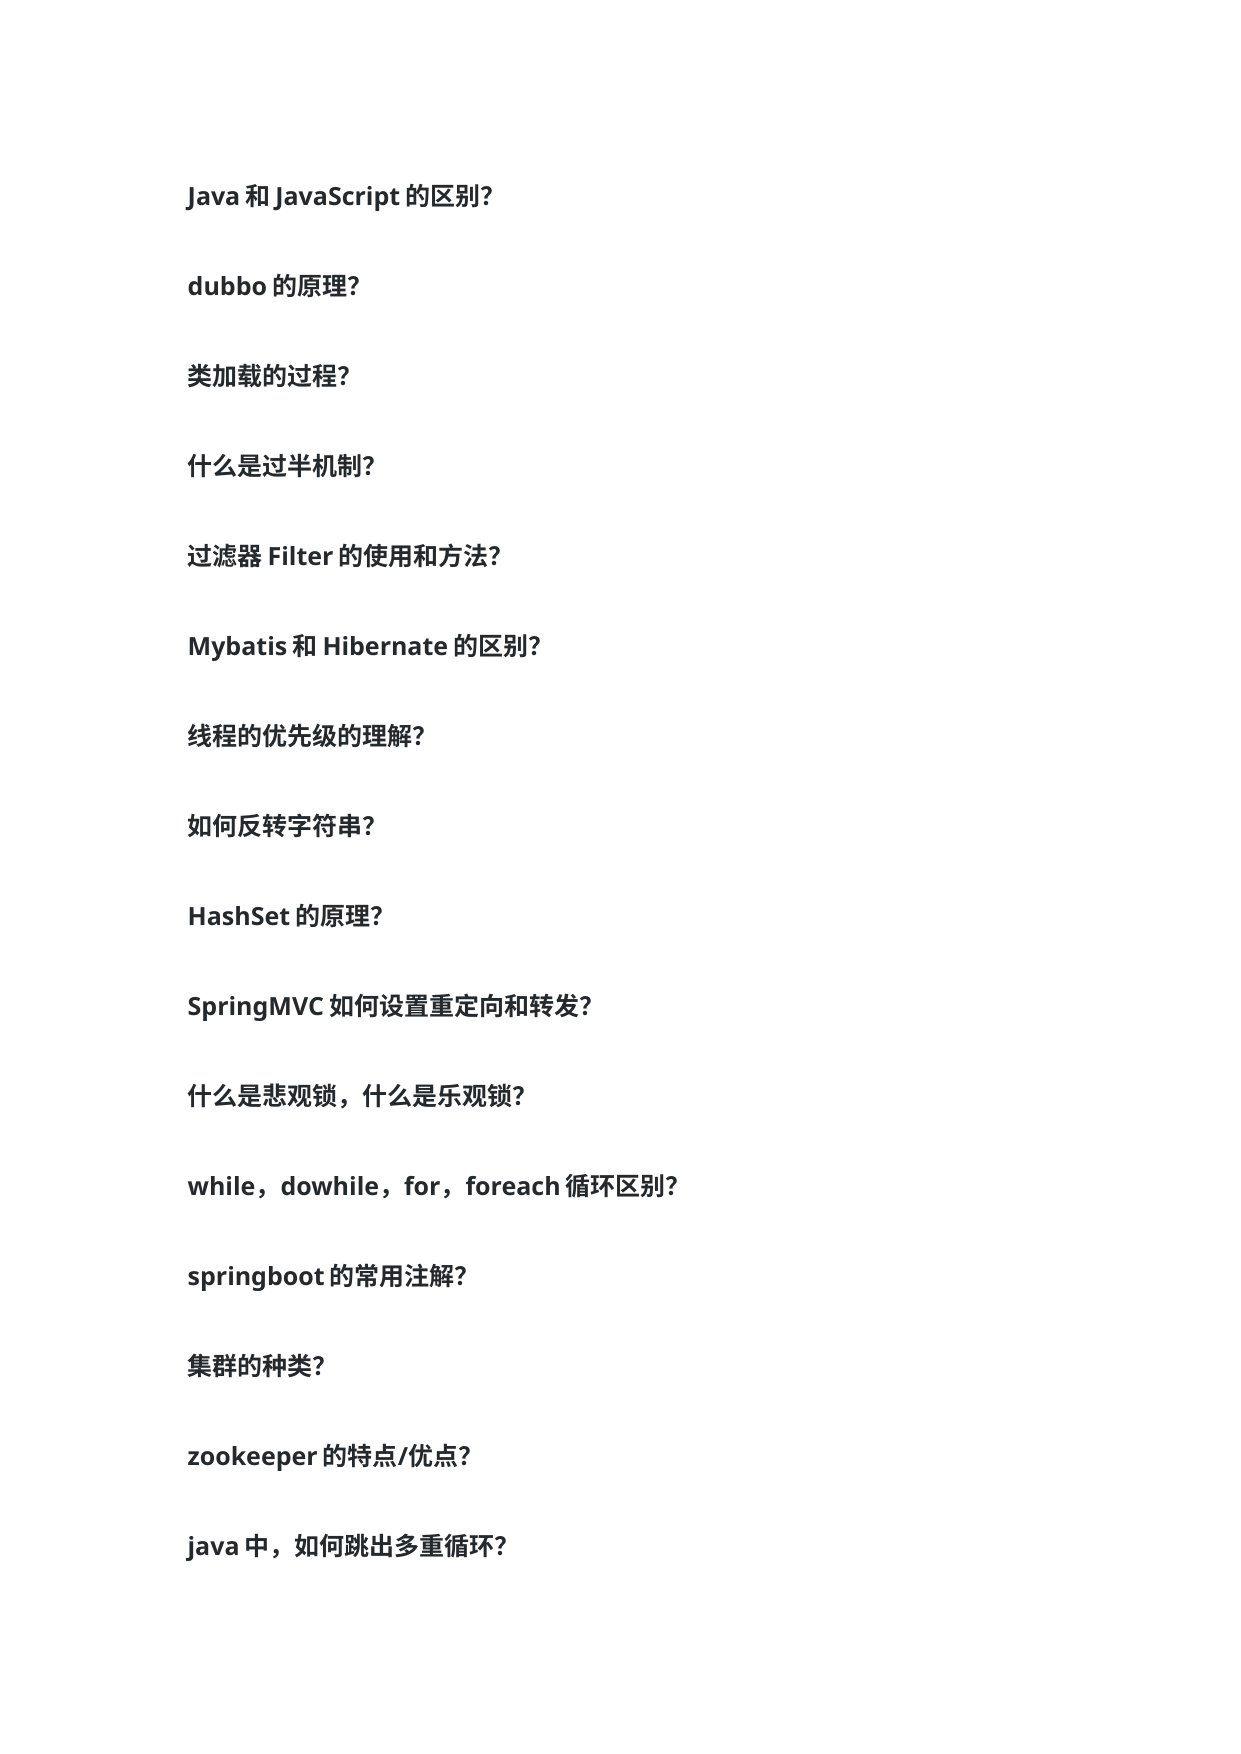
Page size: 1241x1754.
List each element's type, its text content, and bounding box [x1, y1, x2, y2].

text 什么是悲观锁，什么是乐观锁？ [187, 1062, 1053, 1127]
text java中，如何跳出多重循环？ [187, 1512, 1053, 1577]
text 线程的优先级的理解？ [187, 702, 1053, 767]
text dubbo的原理？ [187, 252, 1053, 317]
text 如何反转字符串？ [187, 792, 1053, 857]
text HashSet的原理？ [187, 882, 1053, 947]
text 什么是过半机制？ [187, 432, 1053, 497]
text 过滤器Filter的使用和方法？ [187, 522, 1053, 587]
text springboot的常用注解？ [187, 1242, 1053, 1307]
text 集群的种类？ [187, 1332, 1053, 1397]
text 类加载的过程？ [187, 342, 1053, 407]
text zookeeper的特点/优点？ [187, 1422, 1053, 1487]
text Java和JavaScript的区别？ [187, 162, 1053, 227]
text SpringMVC如何设置重定向和转发？ [187, 972, 1053, 1037]
text Mybatis和Hibernate的区别？ [187, 612, 1053, 677]
text while，dowhile，for，foreach循环区别？ [187, 1152, 1053, 1217]
